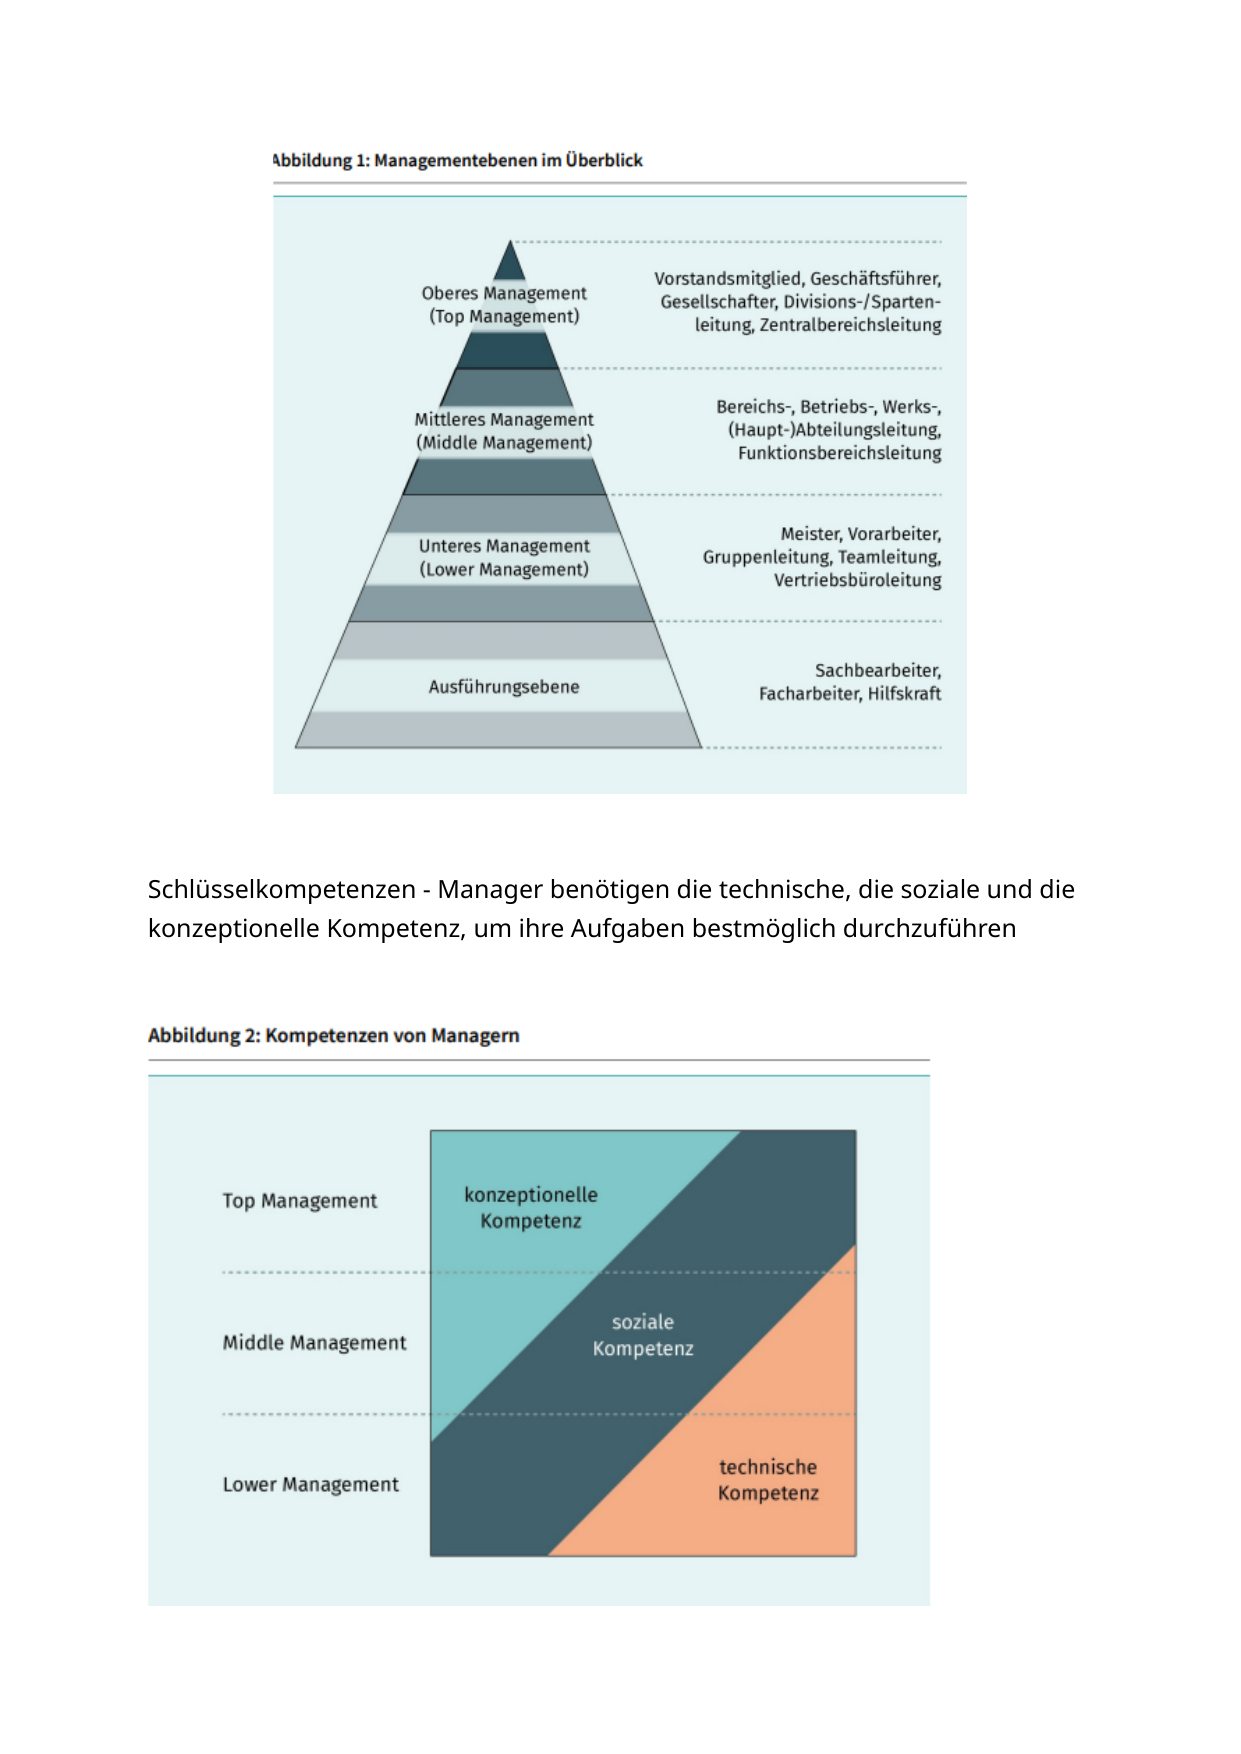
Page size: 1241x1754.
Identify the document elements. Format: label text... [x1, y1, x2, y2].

text Schlüsselkompetenzen - Manager benötigen die technische, die soziale und die konzeptionelle Kompetenz, um ihre Aufgaben bestmöglich durchzuführen [148, 872, 1093, 945]
picture [273, 147, 967, 794]
picture [147, 1022, 931, 1606]
